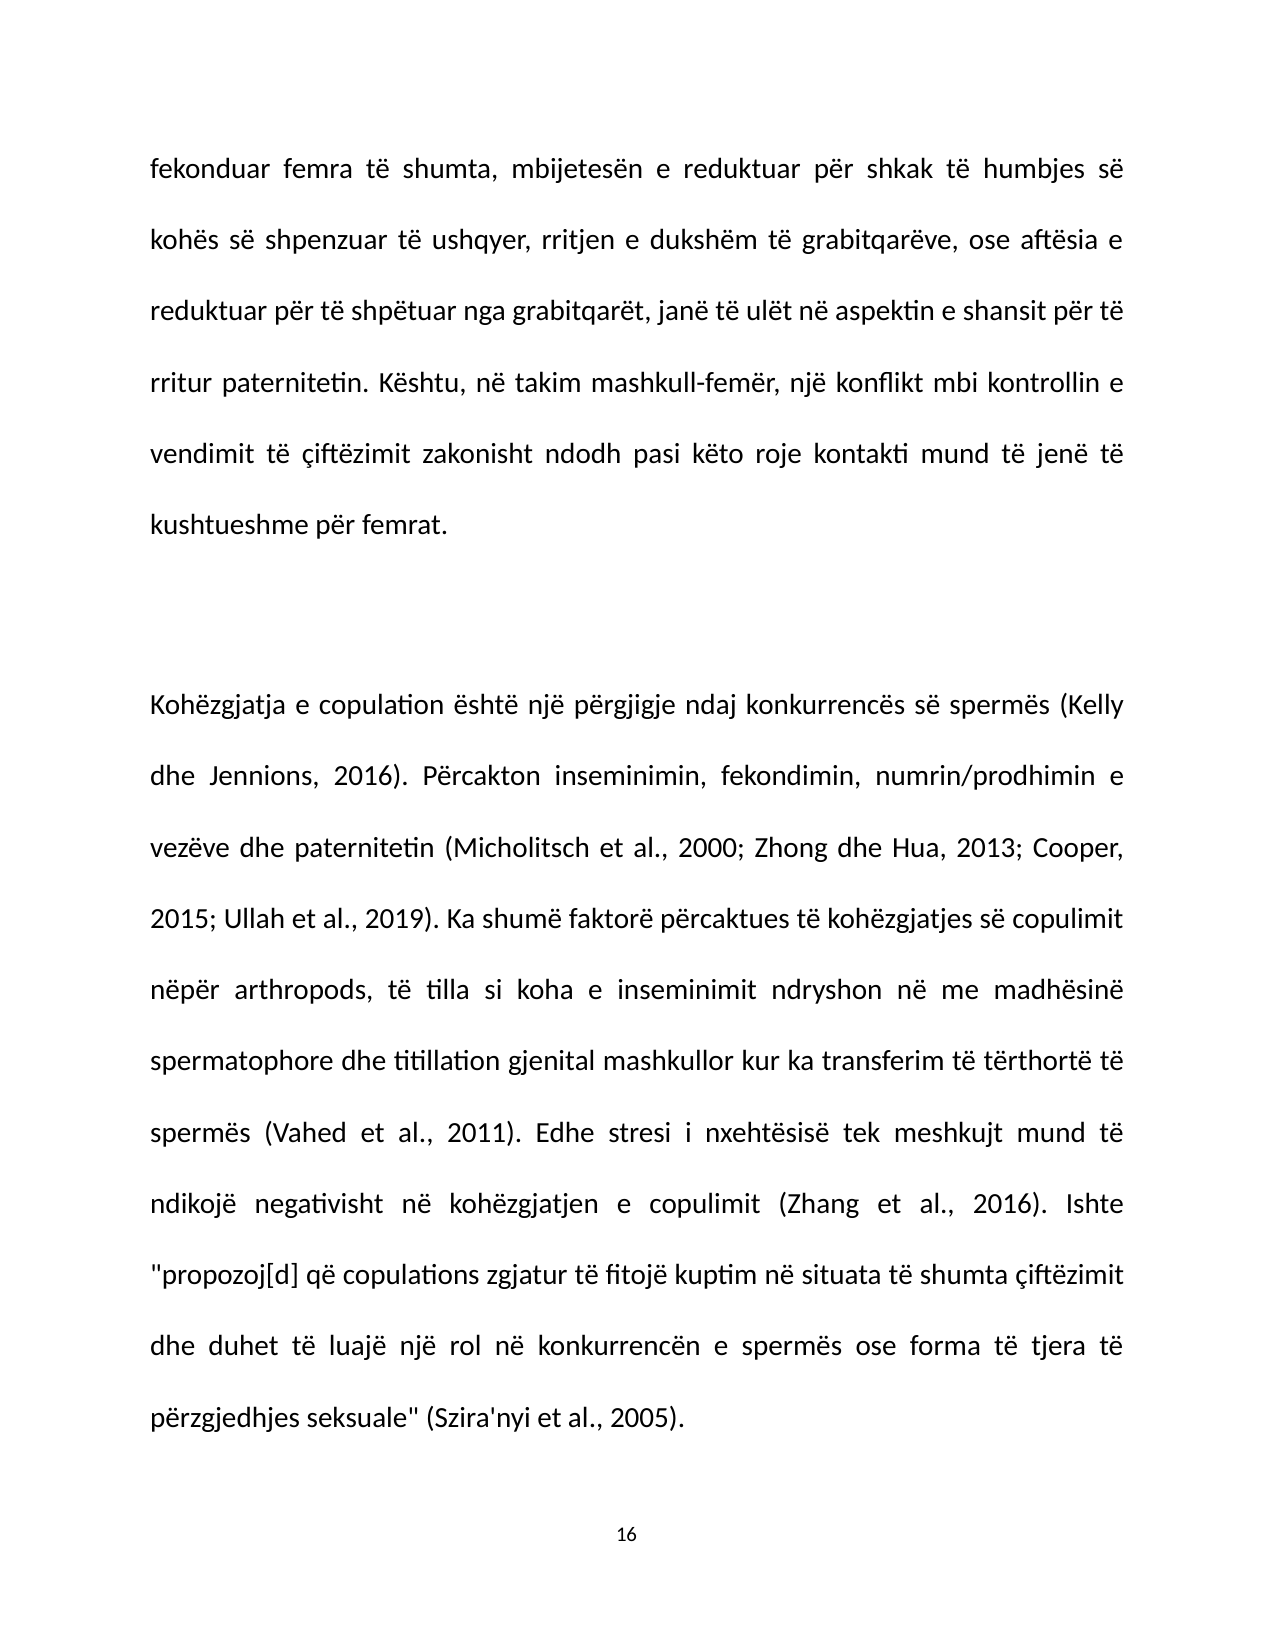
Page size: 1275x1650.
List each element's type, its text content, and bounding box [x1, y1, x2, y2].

text Kohëzgjatja e copulation është një përgjigje ndaj konkurrencës së spermës (Kelly dhe Jennions, 2016). Përcakton inseminimin, fekondimin, numrin/prodhimin e vezëve dhe paternitetin (Micholitsch et al., 2000; Zhong dhe Hua, 2013; Cooper, 2015; Ullah et al., 2019). Ka shumë faktorë përcaktues të kohëzgjatjes së copulimit nëpër arthropods, të tilla si koha e inseminimit ndryshon në me madhësinë spermatophore dhe titillation gjenital mashkullor kur ka transferim të tërthortë të spermës (Vahed et al., 2011). Edhe stresi i nxehtësisë tek meshkujt mund të ndikojë negativisht në kohëzgjatjen e copulimit (Zhang et al., 2016). Ishte "propozoj[d] që copulations zgjatur të fitojë kuptim në situata të shumta çiftëzimit dhe duhet të luajë një rol në konkurrencën e spermës ose forma të tjera të përzgjedhjes seksuale" (Szira'nyi et al., 2005). [150, 686, 1125, 1434]
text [150, 150, 1125, 542]
